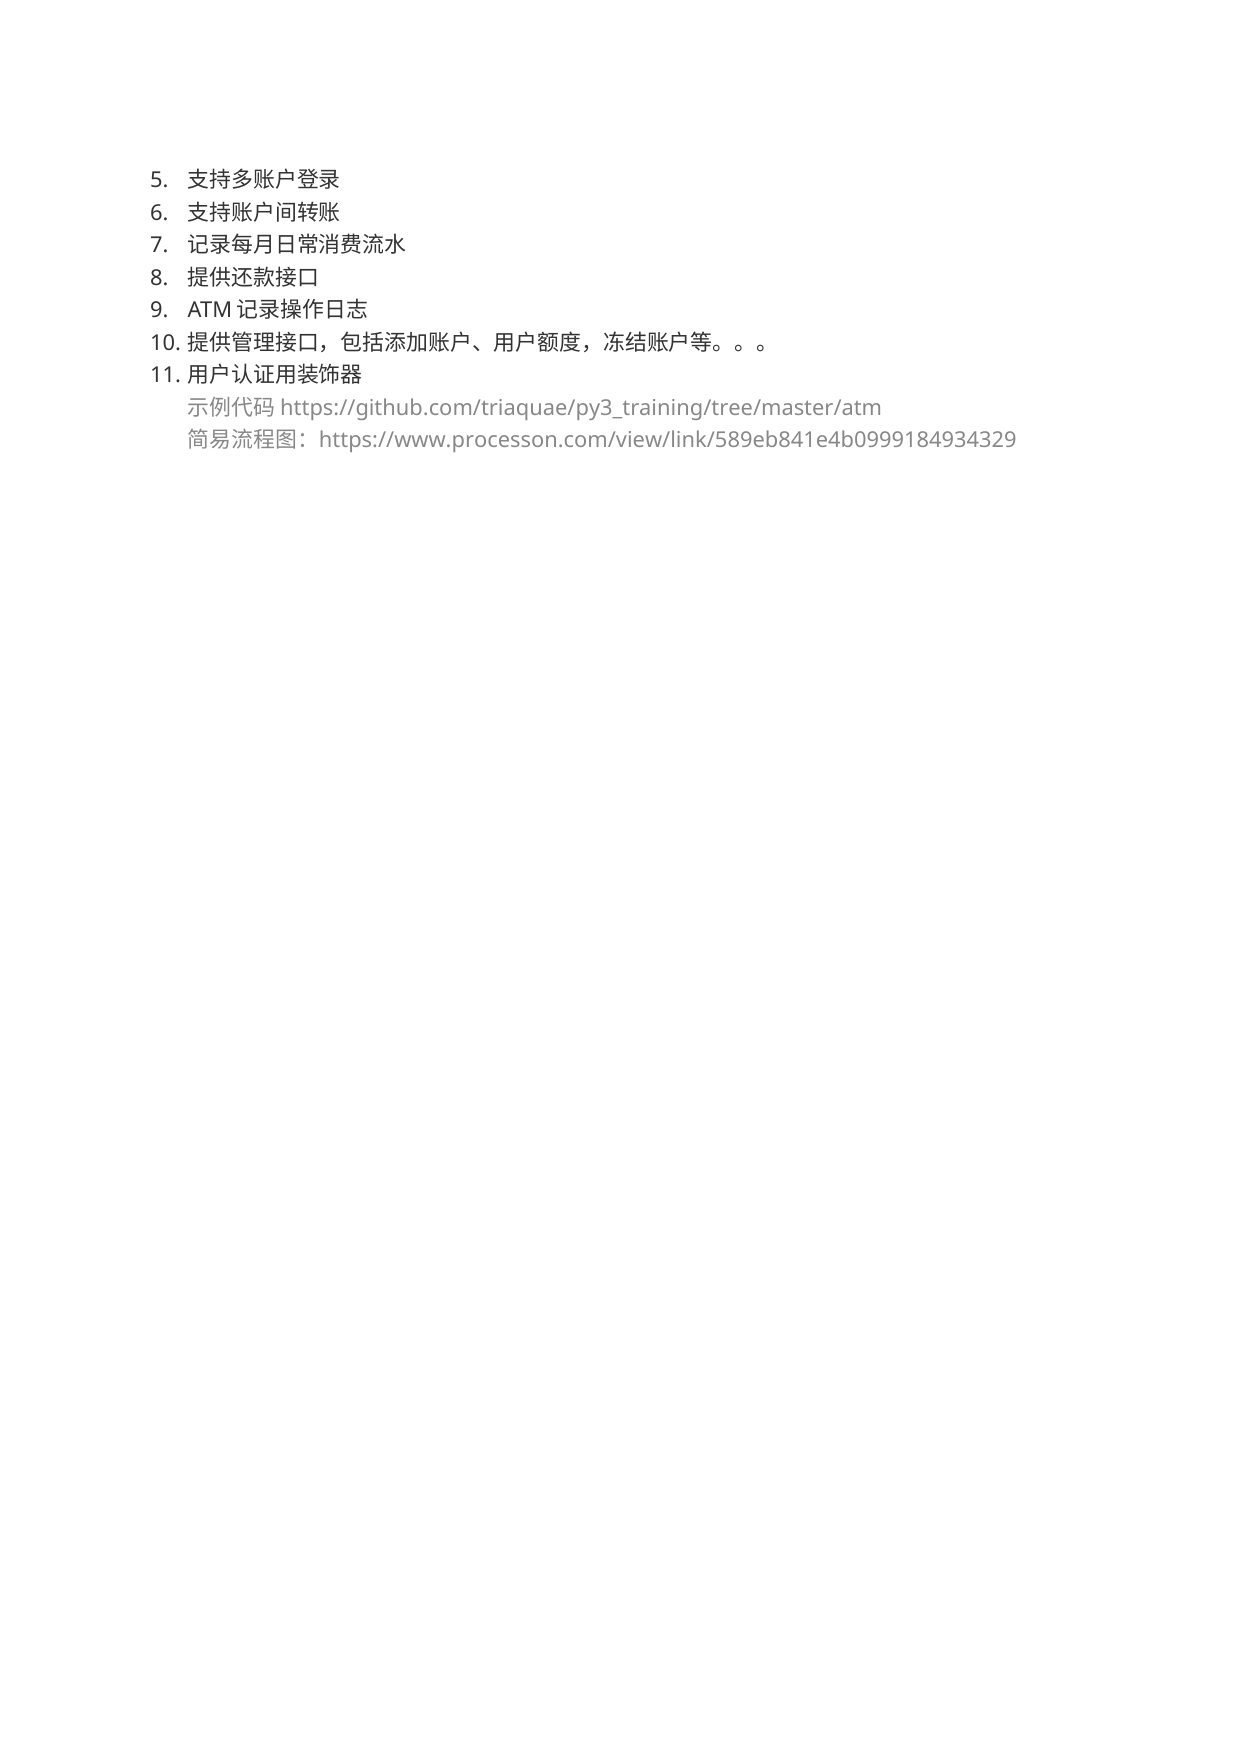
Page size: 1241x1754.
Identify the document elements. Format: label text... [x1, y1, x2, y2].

list ATM记录操作日志 [150, 292, 1053, 324]
list 提供管理接口，包括添加账户、用户额度，冻结账户等。。。 [150, 324, 1053, 357]
text 示例代码 https://github.com/triaquae/py3_training/tree/master/atm [187, 389, 1053, 422]
list 用户认证用装饰器 [150, 357, 1053, 389]
list 记录每月日常消费流水 [150, 227, 1053, 259]
list 提供还款接口 [150, 259, 1053, 292]
list 支持多账户登录 [150, 162, 1053, 194]
list 支持账户间转账 [150, 194, 1053, 227]
text 简易流程图：https://www.processon.com/view/link/589eb841e4b0999184934329 [187, 422, 1053, 454]
